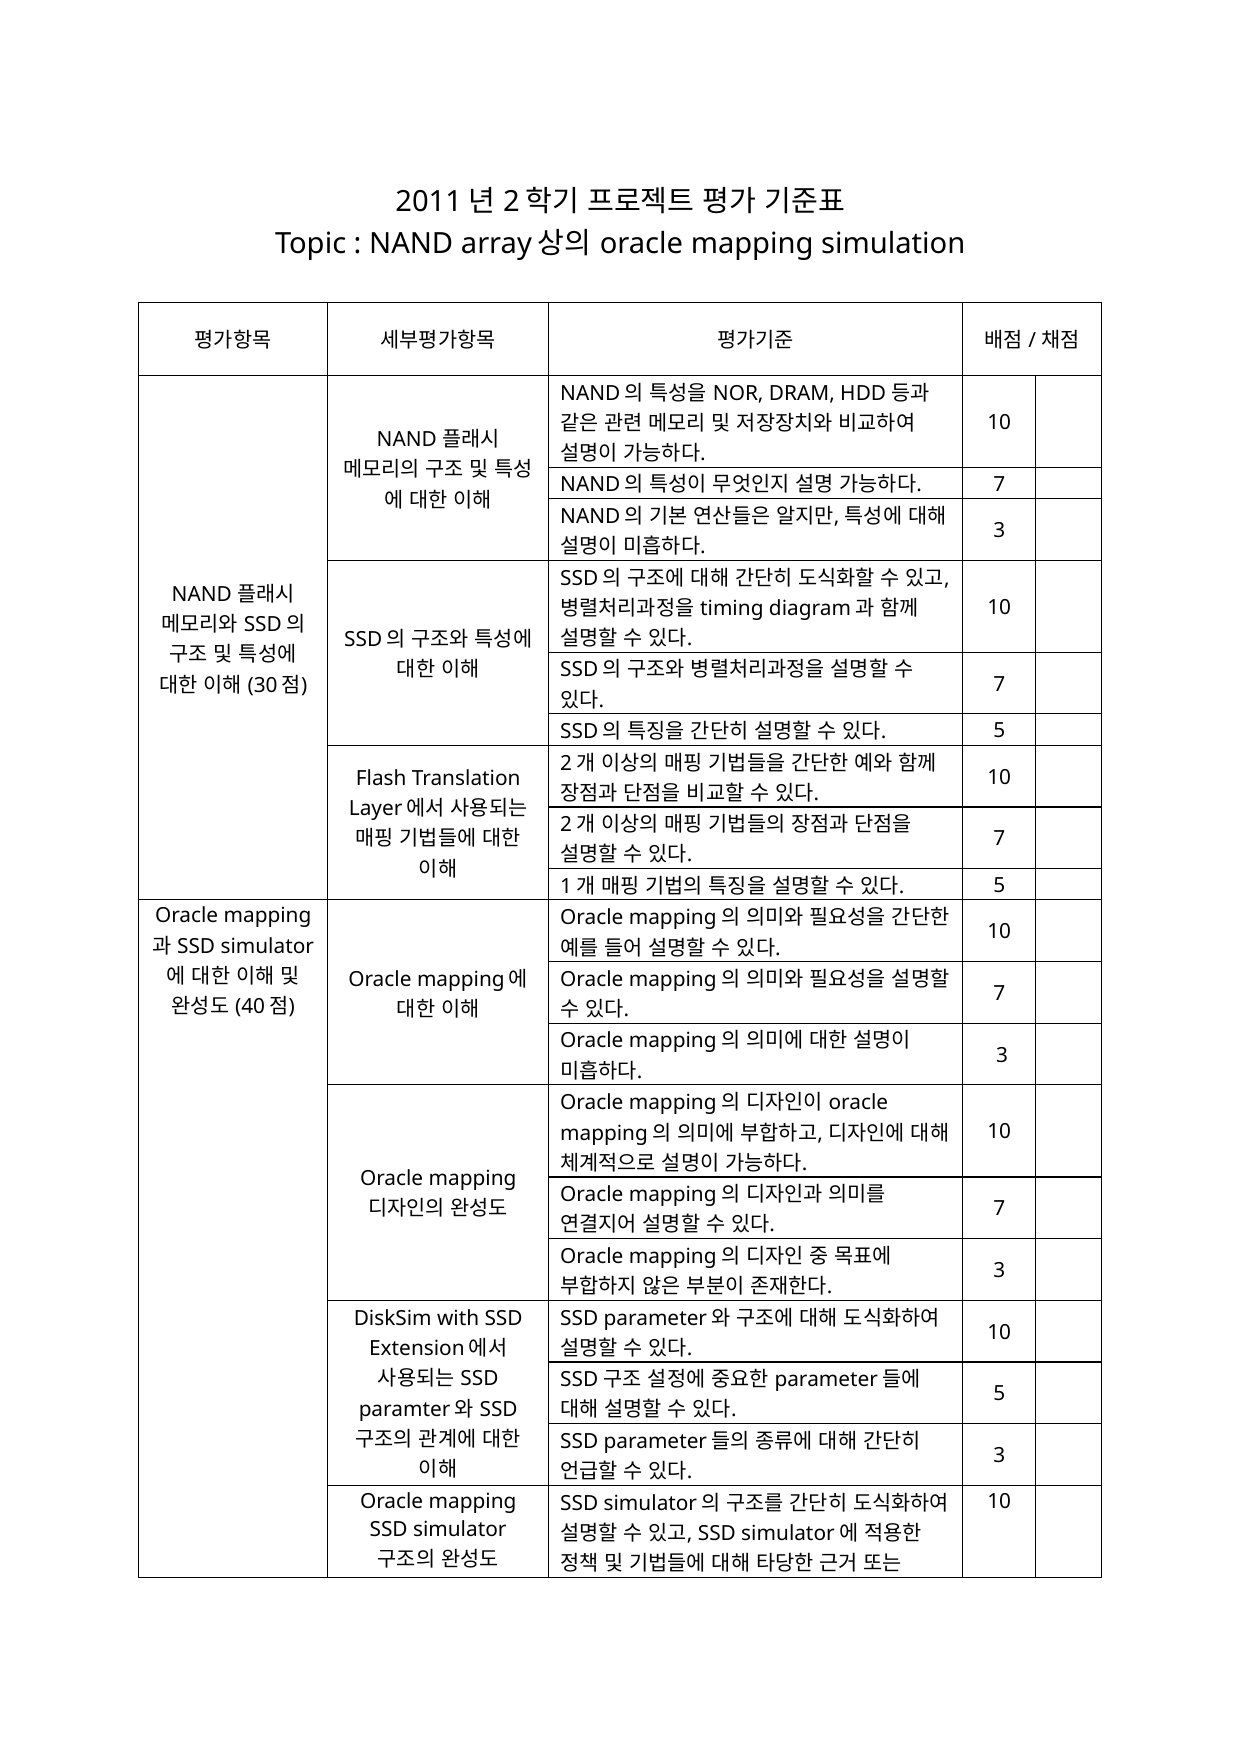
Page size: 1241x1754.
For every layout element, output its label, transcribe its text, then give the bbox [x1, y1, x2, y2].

table_cell 10 [963, 561, 1035, 652]
table_cell [1036, 376, 1101, 467]
table_cell [1036, 468, 1101, 498]
table_header 배점 / 채점 [963, 303, 1101, 375]
table_cell [1036, 561, 1101, 652]
table_cell Oracle mapping에 대한 이해 [328, 900, 548, 1084]
table_cell 2개 이상의 매핑 기법들을 간단한 예와 함께 장점과 단점을 비교할 수 있다. [549, 746, 962, 806]
table_cell NAND의 기본 연산들은 알지만, 특성에 대해 설명이 미흡하다. [549, 499, 962, 560]
table_cell 7 [963, 962, 1035, 1023]
table_cell 7 [963, 468, 1035, 498]
table_cell 2개 이상의 매핑 기법들의 장점과 단점을 설명할 수 있다. [549, 808, 962, 868]
table_cell Oracle mapping의 디자인 중 목표에 부합하지 않은 부분이 존재한다. [549, 1239, 962, 1300]
table_cell DiskSim with SSD Extension에서 사용되는 SSD paramter와 SSD 구조의 관계에 대한 이해 [328, 1301, 548, 1485]
table_cell Oracle mapping 디자인의 완성도 [328, 1085, 548, 1300]
table_cell 10 [963, 746, 1035, 806]
table_cell [1036, 1178, 1101, 1238]
table_cell [1036, 1301, 1101, 1361]
table_cell SSD parameter들의 종류에 대해 간단히 언급할 수 있다. [549, 1424, 962, 1485]
table_cell 7 [963, 1178, 1035, 1238]
table_cell SSD parameter와 구조에 대해 도식화하여 설명할 수 있다. [549, 1301, 962, 1361]
table_cell 7 [963, 808, 1035, 868]
table_header 평가항목 [139, 303, 327, 375]
table_cell SSD의 특징을 간단히 설명할 수 있다. [549, 714, 962, 745]
table_cell 10 [963, 1085, 1035, 1176]
table_cell Oracle mapping의 의미와 필요성을 간단한 예를 들어 설명할 수 있다. [549, 900, 962, 961]
table_cell 10 [963, 1301, 1035, 1361]
table_cell [1036, 1363, 1101, 1423]
table_cell [1036, 653, 1101, 713]
table_cell 5 [963, 869, 1035, 899]
table_cell 1개 매핑 기법의 특징을 설명할 수 있다. [549, 869, 962, 899]
table_cell 10 [963, 900, 1035, 961]
table_cell 3 [963, 1024, 1035, 1084]
table_cell 3 [963, 499, 1035, 560]
table_cell Oracle mapping의 의미와 필요성을 설명할 수 있다. [549, 962, 962, 1023]
table_cell SSD 구조 설정에 중요한 parameter들에 대해 설명할 수 있다. [549, 1363, 962, 1423]
table_cell 10 [963, 1486, 1035, 1577]
table_cell [1036, 1486, 1101, 1577]
text 2011년 2학기 프로젝트 평가 기준표 [150, 177, 1090, 219]
table_cell [1036, 808, 1101, 868]
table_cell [328, 1486, 548, 1577]
table_cell [1036, 869, 1101, 899]
table_cell NAND 플래시 메모리와 SSD의 구조 및 특성에 대한 이해 (30점) [139, 376, 327, 899]
table_cell 5 [963, 1363, 1035, 1423]
table_cell [1036, 1024, 1101, 1084]
table_header 세부평가항목 [328, 303, 548, 375]
text Topic : NAND array상의 oracle mapping simulation [150, 219, 1090, 262]
table_cell Oracle mapping의 디자인과 의미를 연결지어 설명할 수 있다. [549, 1178, 962, 1238]
table_cell SSD의 구조와 병렬처리과정을 설명할 수 있다. [549, 653, 962, 713]
table_cell [1036, 962, 1101, 1023]
table_cell NAND 플래시 메모리의 구조 및 특성 에 대한 이해 [328, 376, 548, 560]
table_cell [549, 1486, 962, 1577]
table_cell NAND의 특성을 NOR, DRAM, HDD 등과 같은 관련 메모리 및 저장장치와 비교하여 설명이 가능하다. [549, 376, 962, 467]
table_cell Oracle mapping과 SSD simulator에 대한 이해 및 완성도 (40점) [139, 900, 327, 1577]
table_cell [1036, 1239, 1101, 1300]
table_cell 3 [963, 1239, 1035, 1300]
table_cell [1036, 714, 1101, 745]
table_cell Oracle mapping의 디자인이 oracle mapping의 의미에 부합하고, 디자인에 대해 체계적으로 설명이 가능하다. [549, 1085, 962, 1176]
table_cell [1036, 499, 1101, 560]
table_cell Flash Translation Layer에서 사용되는 매핑 기법들에 대한 이해 [328, 746, 548, 899]
table_cell 7 [963, 653, 1035, 713]
table_cell NAND의 특성이 무엇인지 설명 가능하다. [549, 468, 962, 498]
table_cell [1036, 1085, 1101, 1176]
table_cell 5 [963, 714, 1035, 745]
table_cell 10 [963, 376, 1035, 467]
table_cell [1036, 900, 1101, 961]
table_cell Oracle mapping의 의미에 대한 설명이 미흡하다. [549, 1024, 962, 1084]
table_cell SSD의 구조와 특성에 대한 이해 [328, 561, 548, 745]
table_cell [1036, 746, 1101, 806]
table_header 평가기준 [549, 303, 962, 375]
table_cell 3 [963, 1424, 1035, 1485]
table_cell [1036, 1424, 1101, 1485]
table_cell SSD의 구조에 대해 간단히 도식화할 수 있고, 병렬처리과정을 timing diagram과 함께 설명할 수 있다. [549, 561, 962, 652]
